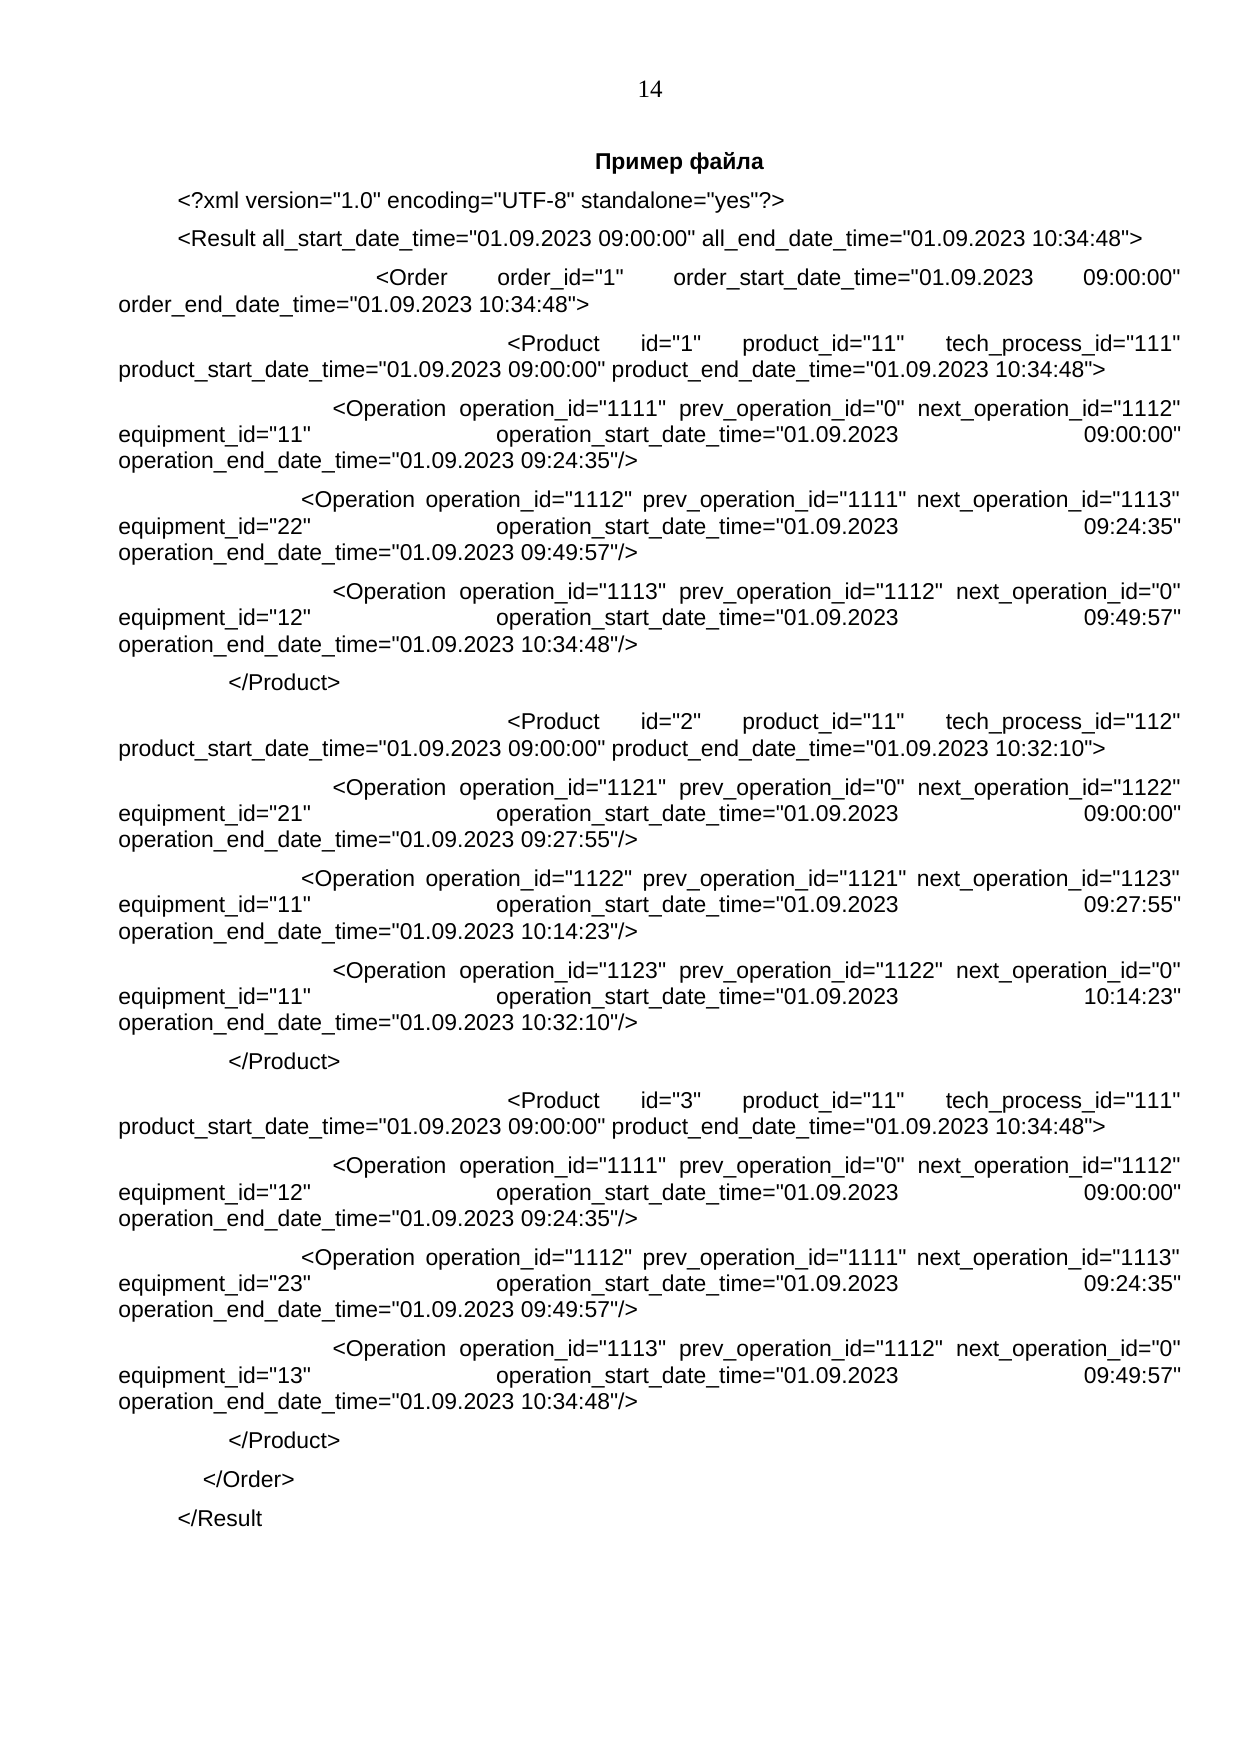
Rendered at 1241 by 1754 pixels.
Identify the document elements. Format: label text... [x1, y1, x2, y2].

text <Order order_id="1" order_start_date_time="01.09.2023 09:00:00" order_end_date_time="01.09.2023 10:34:48"> [118, 264, 1181, 317]
text </Product> [118, 1048, 1181, 1074]
text </Order> [118, 1466, 1181, 1492]
text <Operation operation_id="1112" prev_operation_id="1111" next_operation_id="1113" equipment_id="22" operation_start_date_time="01.09.2023 09:24:35" operation_end_date_time="01.09.2023 09:49:57"/> [118, 486, 1181, 565]
text <Operation operation_id="1113" prev_operation_id="1112" next_operation_id="0" equipment_id="13" operation_start_date_time="01.09.2023 09:49:57" operation_end_date_time="01.09.2023 10:34:48"/> [118, 1335, 1181, 1414]
text <Product id="1" product_id="11" tech_process_id="111" product_start_date_time="01.09.2023 09:00:00" product_end_date_time="01.09.2023 10:34:48"> [118, 329, 1181, 382]
text <?xml version="1.0" encoding="UTF-8" standalone="yes"?> [118, 187, 1181, 213]
text <Operation operation_id="1112" prev_operation_id="1111" next_operation_id="1113" equipment_id="23" operation_start_date_time="01.09.2023 09:24:35" operation_end_date_time="01.09.2023 09:49:57"/> [118, 1244, 1181, 1323]
text <Operation operation_id="1111" prev_operation_id="0" next_operation_id="1112" equipment_id="11" operation_start_date_time="01.09.2023 09:00:00" operation_end_date_time="01.09.2023 09:24:35"/> [118, 395, 1181, 474]
text </Result [118, 1504, 1181, 1531]
text <Operation operation_id="1123" prev_operation_id="1122" next_operation_id="0" equipment_id="11" operation_start_date_time="01.09.2023 10:14:23" operation_end_date_time="01.09.2023 10:32:10"/> [118, 957, 1181, 1036]
text <Operation operation_id="1113" prev_operation_id="1112" next_operation_id="0" equipment_id="12" operation_start_date_time="01.09.2023 09:49:57" operation_end_date_time="01.09.2023 10:34:48"/> [118, 578, 1181, 657]
text Пример файла [118, 148, 1181, 174]
text <Product id="3" product_id="11" tech_process_id="111" product_start_date_time="01.09.2023 09:00:00" product_end_date_time="01.09.2023 10:34:48"> [118, 1087, 1181, 1140]
text <Operation operation_id="1121" prev_operation_id="0" next_operation_id="1122" equipment_id="21" operation_start_date_time="01.09.2023 09:00:00" operation_end_date_time="01.09.2023 09:27:55"/> [118, 773, 1181, 852]
text </Product> [118, 1427, 1181, 1453]
text <Operation operation_id="1122" prev_operation_id="1121" next_operation_id="1123" equipment_id="11" operation_start_date_time="01.09.2023 09:27:55" operation_end_date_time="01.09.2023 10:14:23"/> [118, 865, 1181, 944]
text <Result all_start_date_time="01.09.2023 09:00:00" all_end_date_time="01.09.2023 10:34:48"> [118, 225, 1181, 252]
text <Operation operation_id="1111" prev_operation_id="0" next_operation_id="1112" equipment_id="12" operation_start_date_time="01.09.2023 09:00:00" operation_end_date_time="01.09.2023 09:24:35"/> [118, 1152, 1181, 1231]
text <Product id="2" product_id="11" tech_process_id="112" product_start_date_time="01.09.2023 09:00:00" product_end_date_time="01.09.2023 10:32:10"> [118, 708, 1181, 761]
text </Product> [118, 669, 1181, 696]
